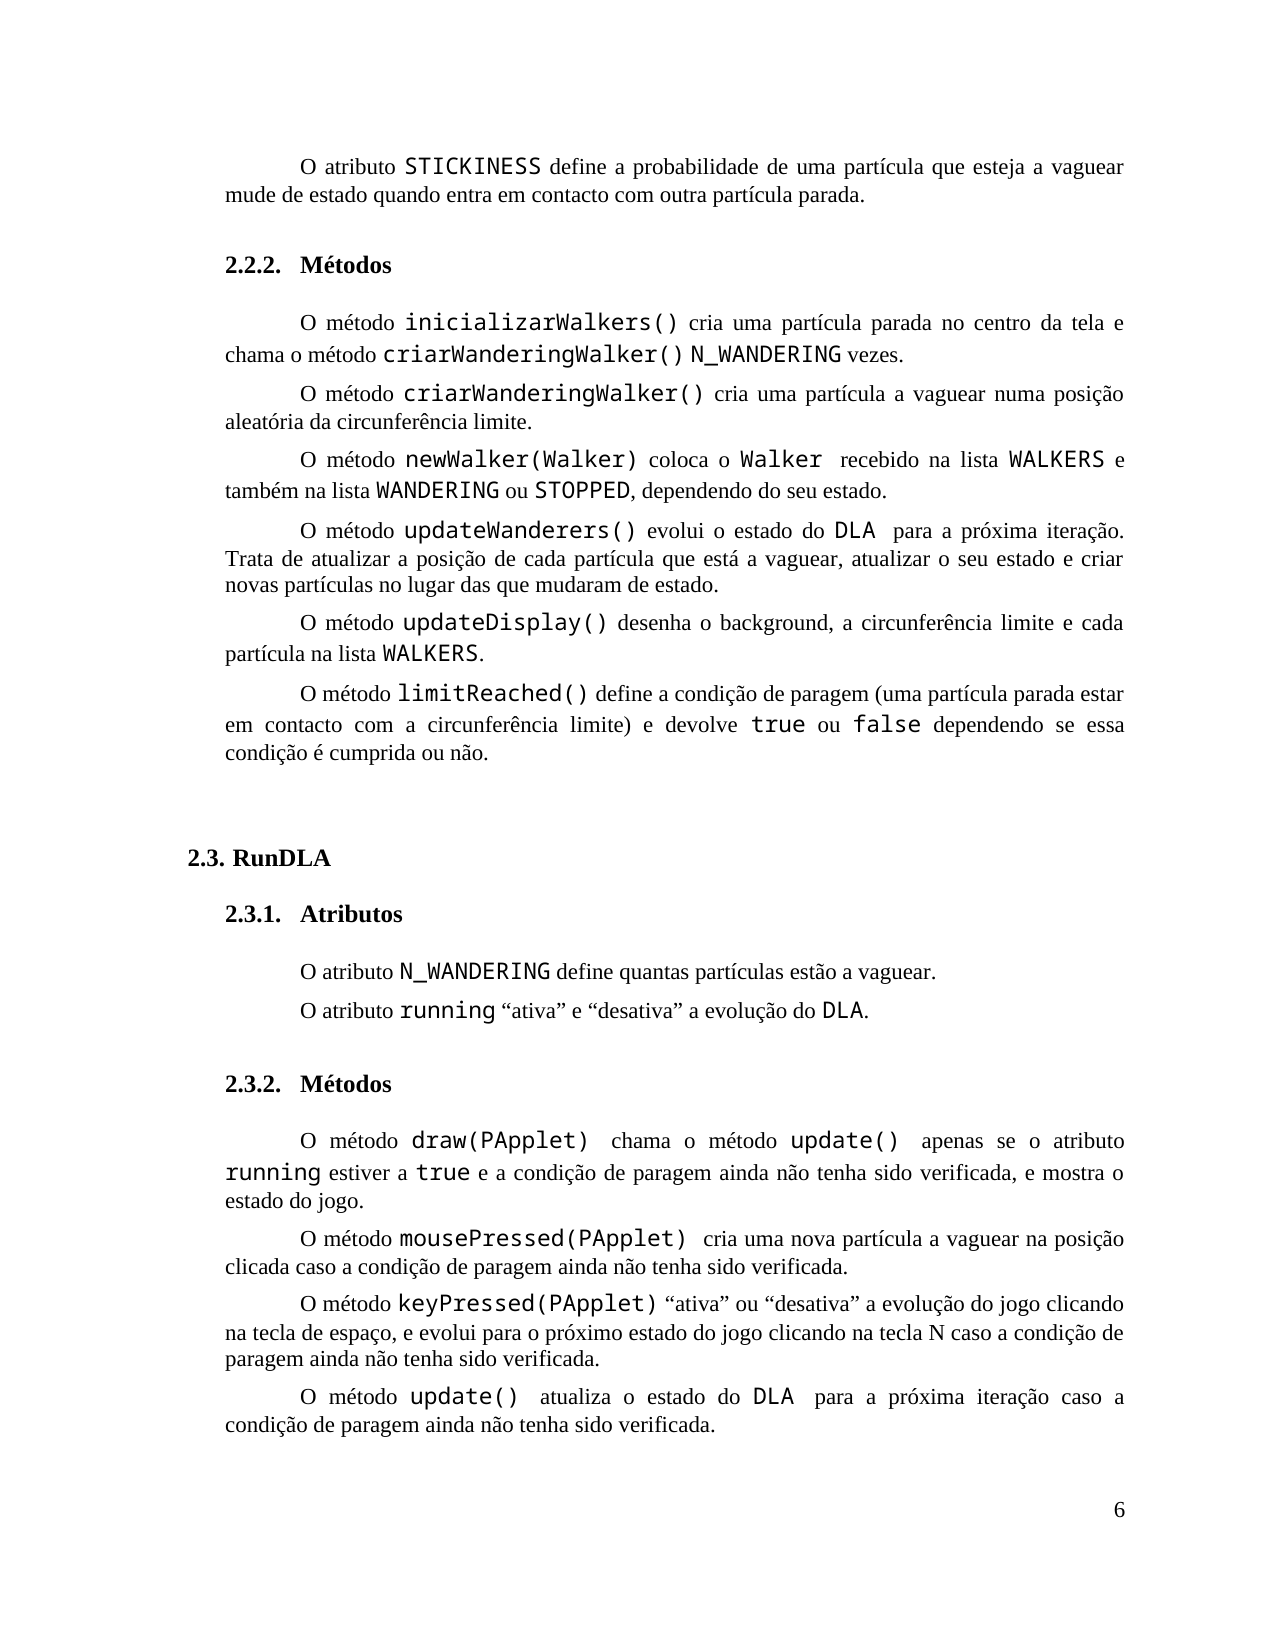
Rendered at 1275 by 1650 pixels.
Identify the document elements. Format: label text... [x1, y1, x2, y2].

text Atributos [225, 899, 1125, 928]
text RunDLA [187, 843, 1125, 872]
text O atributo STICKINESS define a probabilidade de uma partícula que esteja a vaguear mude de estado quando entra em contacto com outra partícula parada. [225, 150, 1125, 208]
text O atributo running “ativa” e “desativa” a evolução do DLA. [225, 994, 1125, 1026]
text Métodos [225, 1069, 1125, 1097]
text O método draw(PApplet) chama o método update() apenas se o atributo running estiver a true e a condição de paragem ainda não tenha sido verificada, e mostra o estado do jogo. [225, 1124, 1125, 1213]
text O método keyPressed(PApplet) “ativa” ou “desativa” a evolução do jogo clicando na tecla de espaço, e evolui para o próximo estado do jogo clicando na tecla N caso a condição de paragem ainda não tenha sido verificada. [225, 1287, 1125, 1371]
text O método mousePressed(PApplet) cria uma nova partícula a vaguear na posição clicada caso a condição de paragem ainda não tenha sido verificada. [225, 1221, 1125, 1279]
text O método criarWanderingWalker() cria uma partícula a vaguear numa posição aleatória da circunferência limite. [225, 377, 1125, 435]
text O método update() atualiza o estado do DLA para a próxima iteração caso a condição de paragem ainda não tenha sido verificada. [225, 1380, 1125, 1437]
text O método limitReached() define a condição de paragem (uma partícula parada estar em contacto com a circunferência limite) e devolve true ou false dependendo se essa condição é cumprida ou não. [225, 677, 1125, 766]
text O método newWalker(Walker) coloca o Walker recebido na lista WALKERS e também na lista WANDERING ou STOPPED, dependendo do seu estado. [225, 443, 1125, 506]
text O método updateWanderers() evolui o estado do DLA para a próxima iteração. Trata de atualizar a posição de cada partícula que está a vaguear, atualizar o seu estado e criar novas partículas no lugar das que mudaram de estado. [225, 514, 1125, 598]
text O atributo N_WANDERING define quantas partículas estão a vaguear. [225, 955, 1125, 986]
text O método inicializarWalkers() cria uma partícula parada no centro da tela e chama o método criarWanderingWalker() N_WANDERING vezes. [225, 306, 1125, 369]
text Métodos [225, 251, 1125, 279]
text O método updateDisplay() desenha o background, a circunferência limite e cada partícula na lista WALKERS. [225, 606, 1125, 669]
